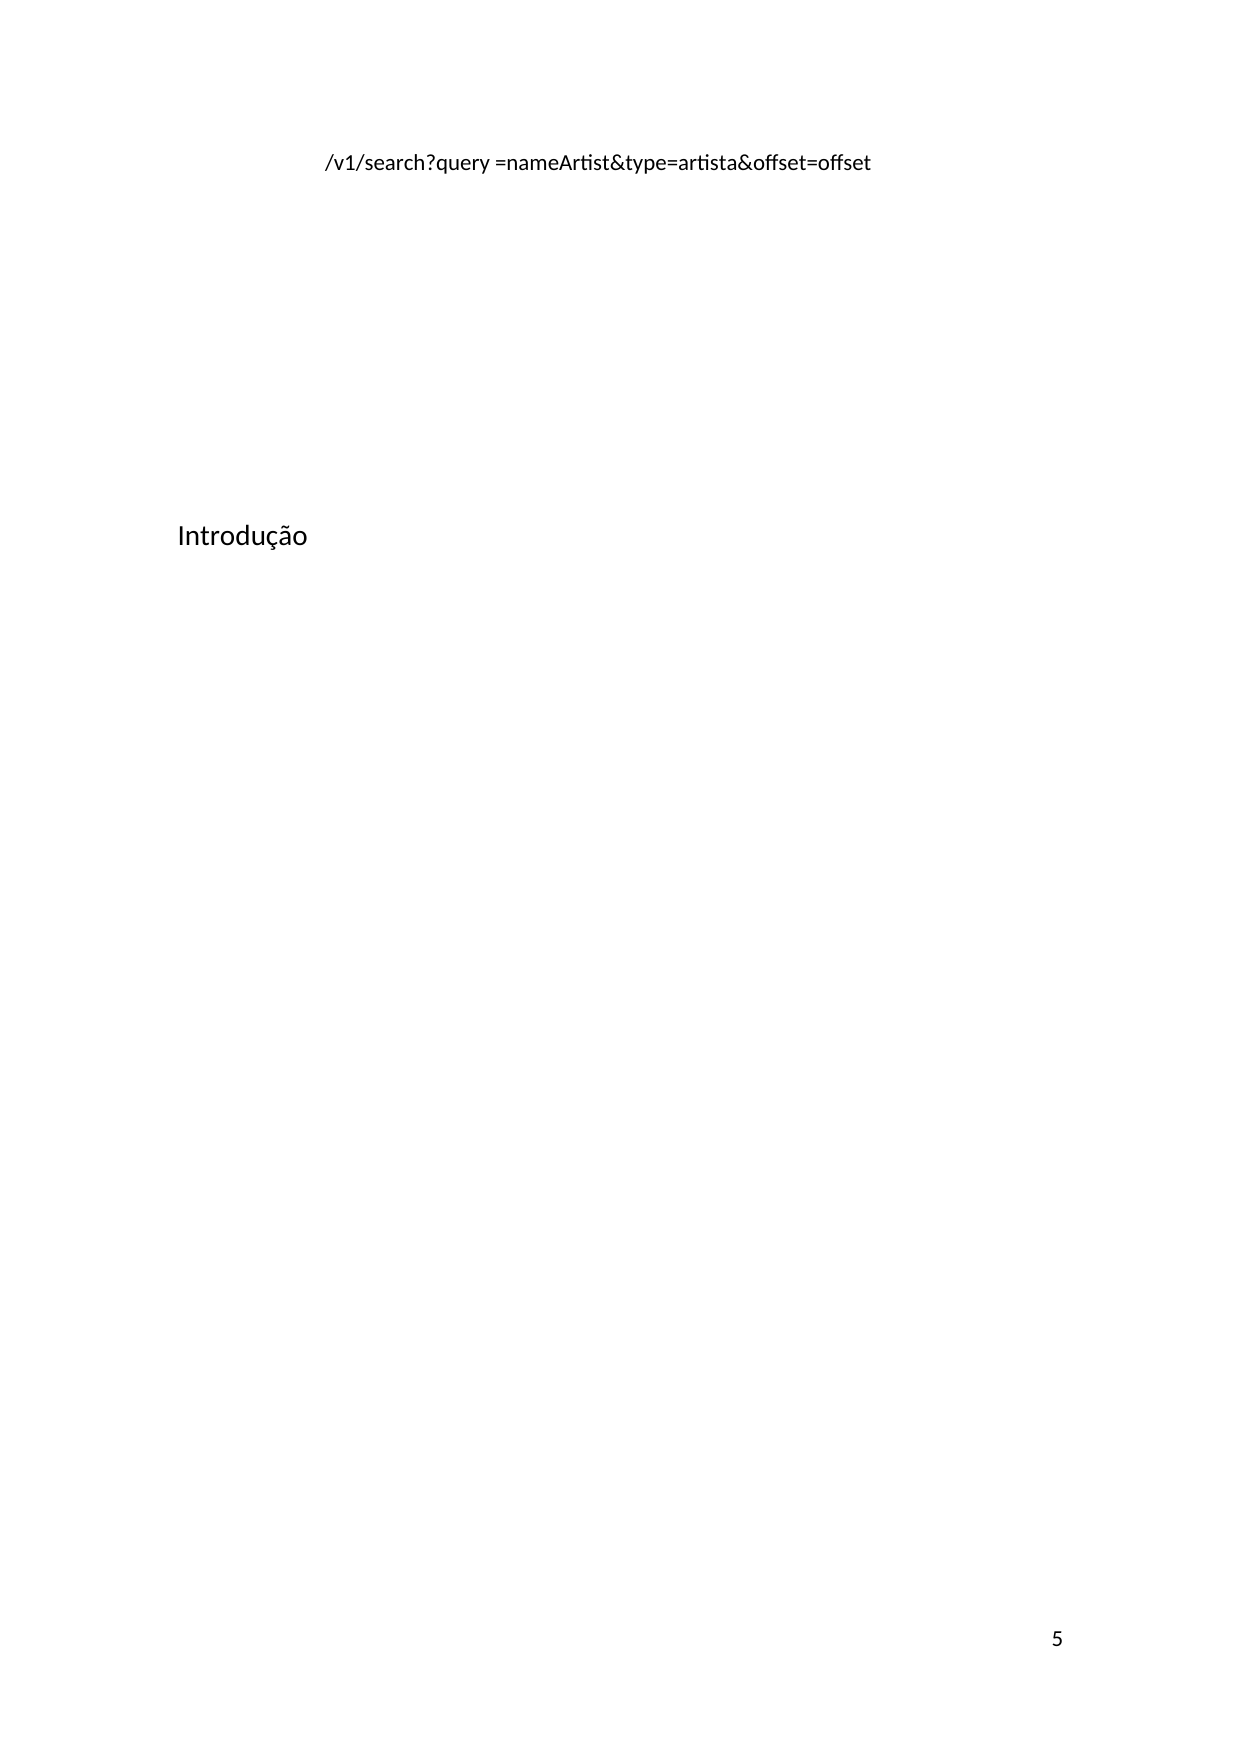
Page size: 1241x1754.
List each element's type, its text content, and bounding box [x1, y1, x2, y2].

text Introdução [177, 517, 1063, 552]
text /v1/search?query =nameArtist&type=artista&offset=offset [177, 148, 1063, 176]
